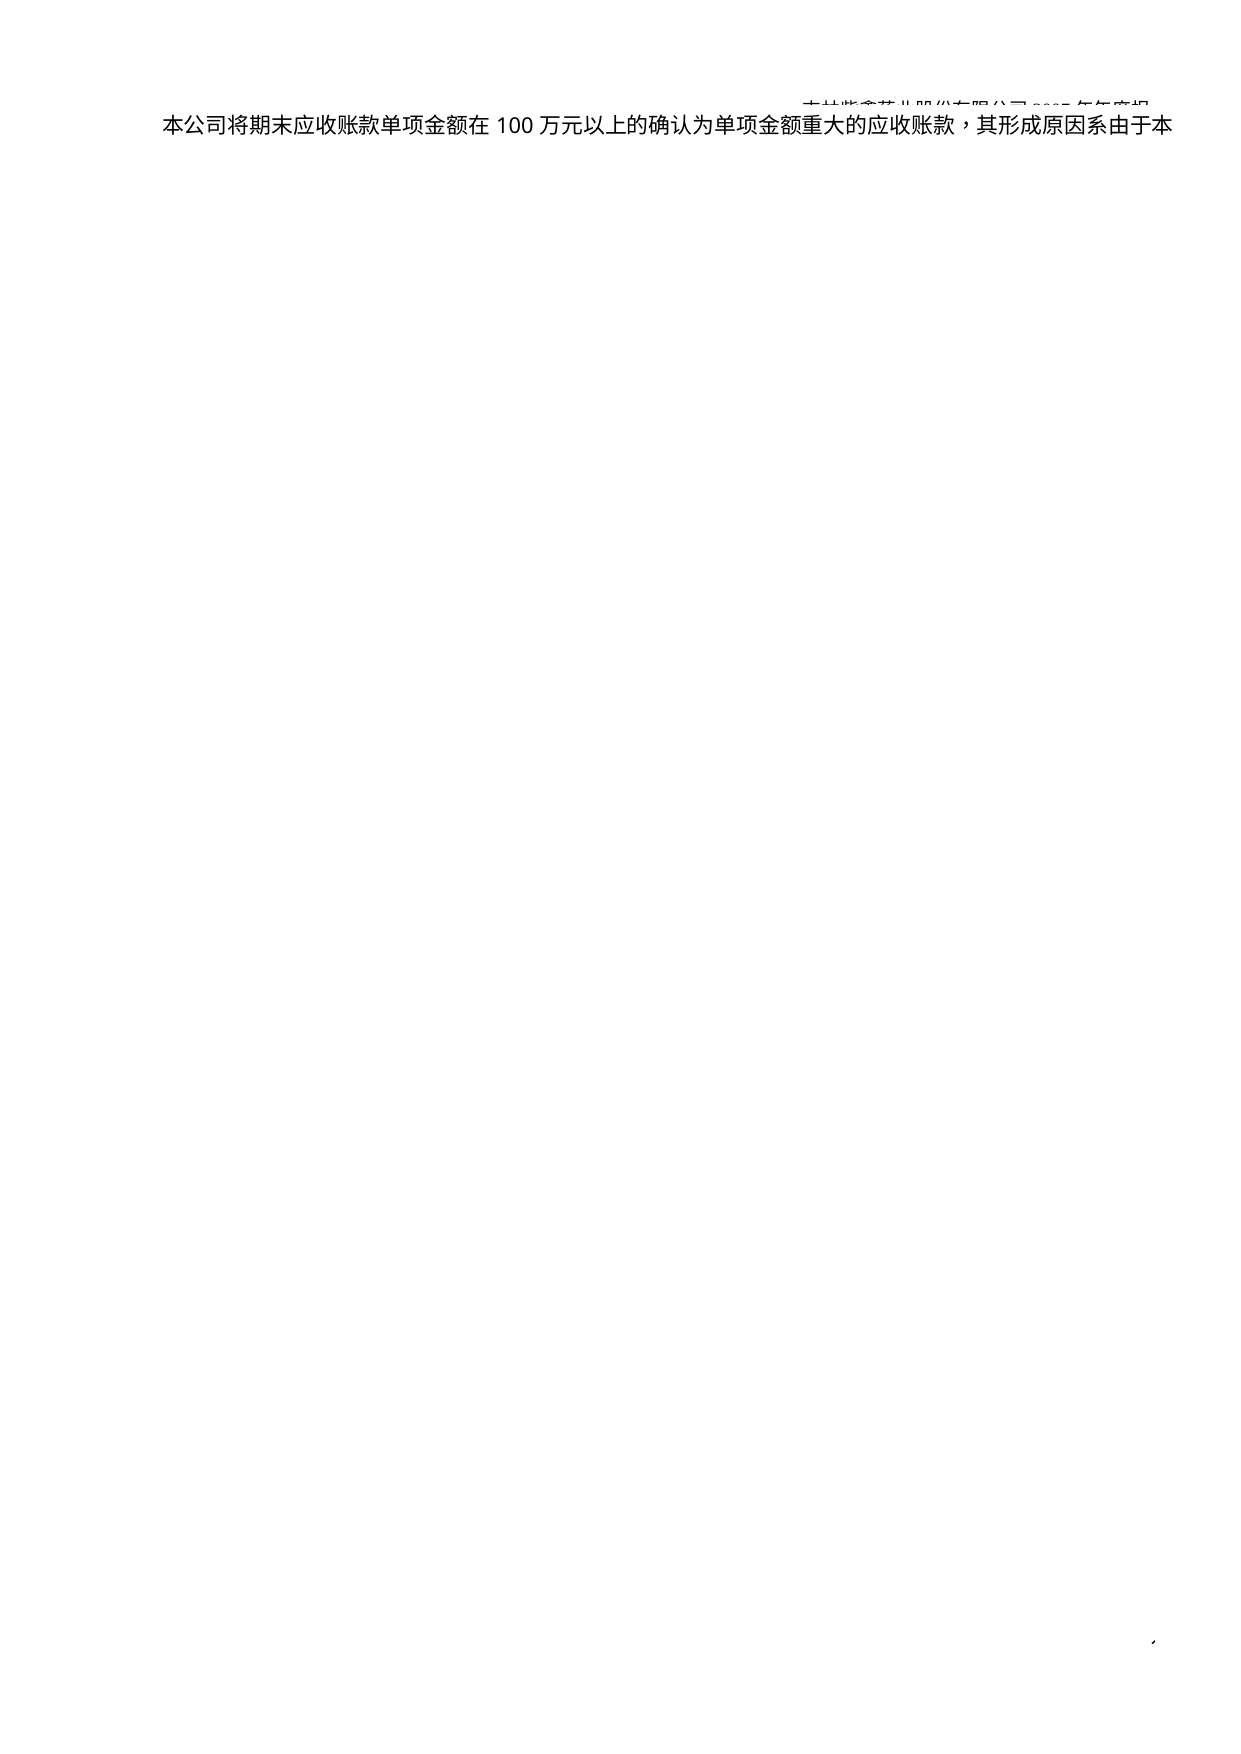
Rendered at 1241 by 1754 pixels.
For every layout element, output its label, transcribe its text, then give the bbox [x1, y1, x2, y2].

text 本公司将期末应收账款单项金额在 100 万元以上的确认为单项金额重大的应收账款，其形成原因系由于本 [162, 110, 1176, 140]
